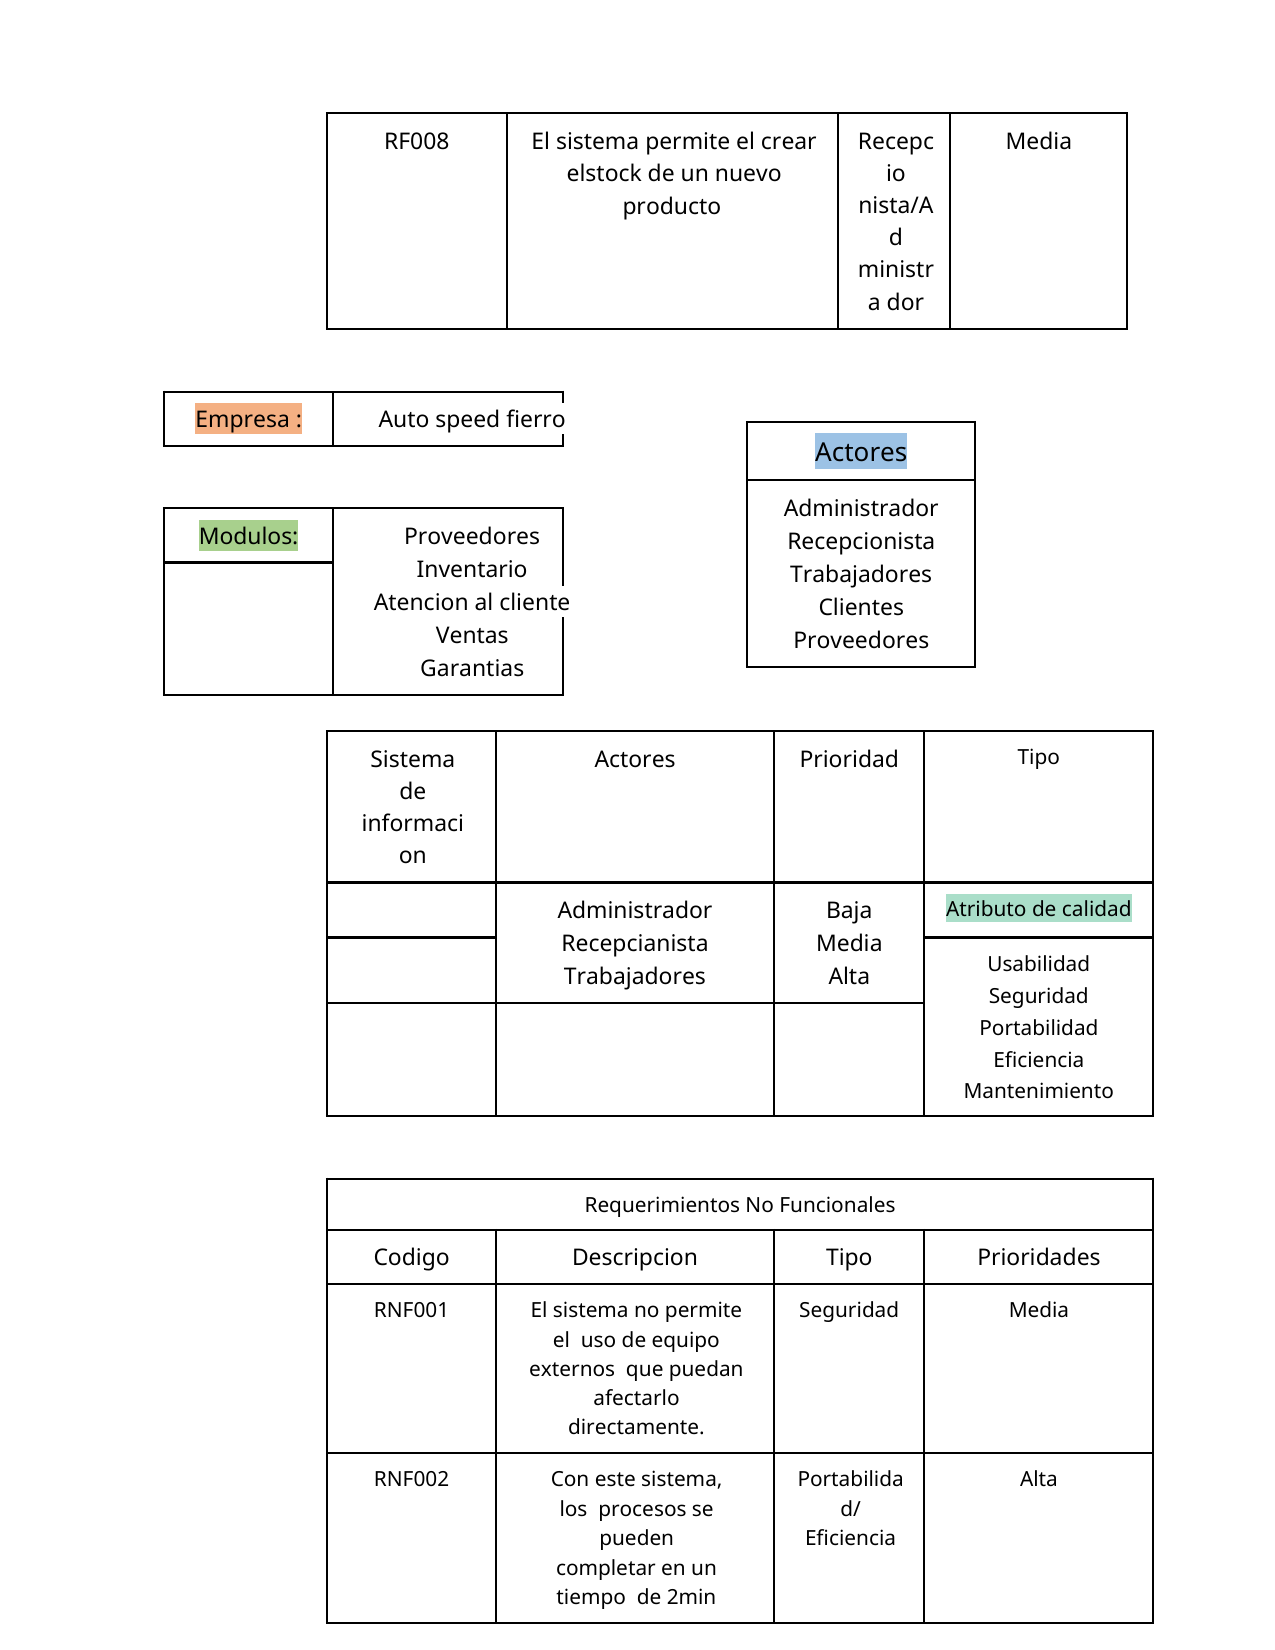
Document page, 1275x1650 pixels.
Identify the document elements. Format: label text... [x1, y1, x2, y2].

table_cell [165, 564, 332, 694]
table_cell Administrador Recepcianista Trabajadores [497, 884, 773, 1002]
table_cell Administrador Recepcionista Trabajadores Clientes Proveedores [748, 481, 974, 666]
table_cell Codigo [328, 1231, 495, 1283]
table_cell [497, 1004, 773, 1115]
table_cell [328, 884, 495, 936]
table_cell Alta [925, 1454, 1152, 1622]
table_header Modulos: [165, 509, 332, 561]
table_cell Prioridades [925, 1231, 1152, 1283]
table_cell [775, 1004, 923, 1115]
table_header Proveedores Inventario Atencion al cliente Ventas Garantias [334, 509, 562, 694]
table_cell RNF002 [328, 1454, 495, 1622]
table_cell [775, 1454, 923, 1622]
table_cell [328, 939, 495, 1002]
table_cell Media [951, 114, 1126, 328]
table_header Empresa : [165, 393, 332, 445]
table_cell El sistema permite el crear elstock de un nuevo producto [508, 114, 837, 328]
table_header Tipo [925, 732, 1152, 881]
table_header Auto speed fierro [334, 393, 562, 445]
table_cell Descripcion [497, 1231, 773, 1283]
table_cell Baja Media Alta [775, 884, 923, 1002]
table_header Sistema de informacion [328, 732, 495, 881]
table_cell Usabilidad Seguridad Portabilidad Eficiencia Mantenimiento [925, 939, 1152, 1115]
table_cell El sistema no permite el uso de equipo externos que puedan afectarlo directamente. [497, 1285, 773, 1452]
table_header Actores [497, 732, 773, 881]
table_cell Atributo de calidad [925, 884, 1152, 936]
table_cell Media [925, 1285, 1152, 1452]
table_header Prioridad [775, 732, 923, 881]
table_cell Seguridad [775, 1285, 923, 1452]
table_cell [497, 1454, 773, 1622]
table_cell RNF001 [328, 1285, 495, 1452]
table_header Actores [748, 423, 974, 479]
table_header Requerimientos No Funcionales [328, 1180, 1152, 1229]
table_cell RF008 [328, 114, 506, 328]
table_cell Tipo [775, 1231, 923, 1283]
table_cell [839, 114, 949, 328]
table_cell [328, 1004, 495, 1115]
